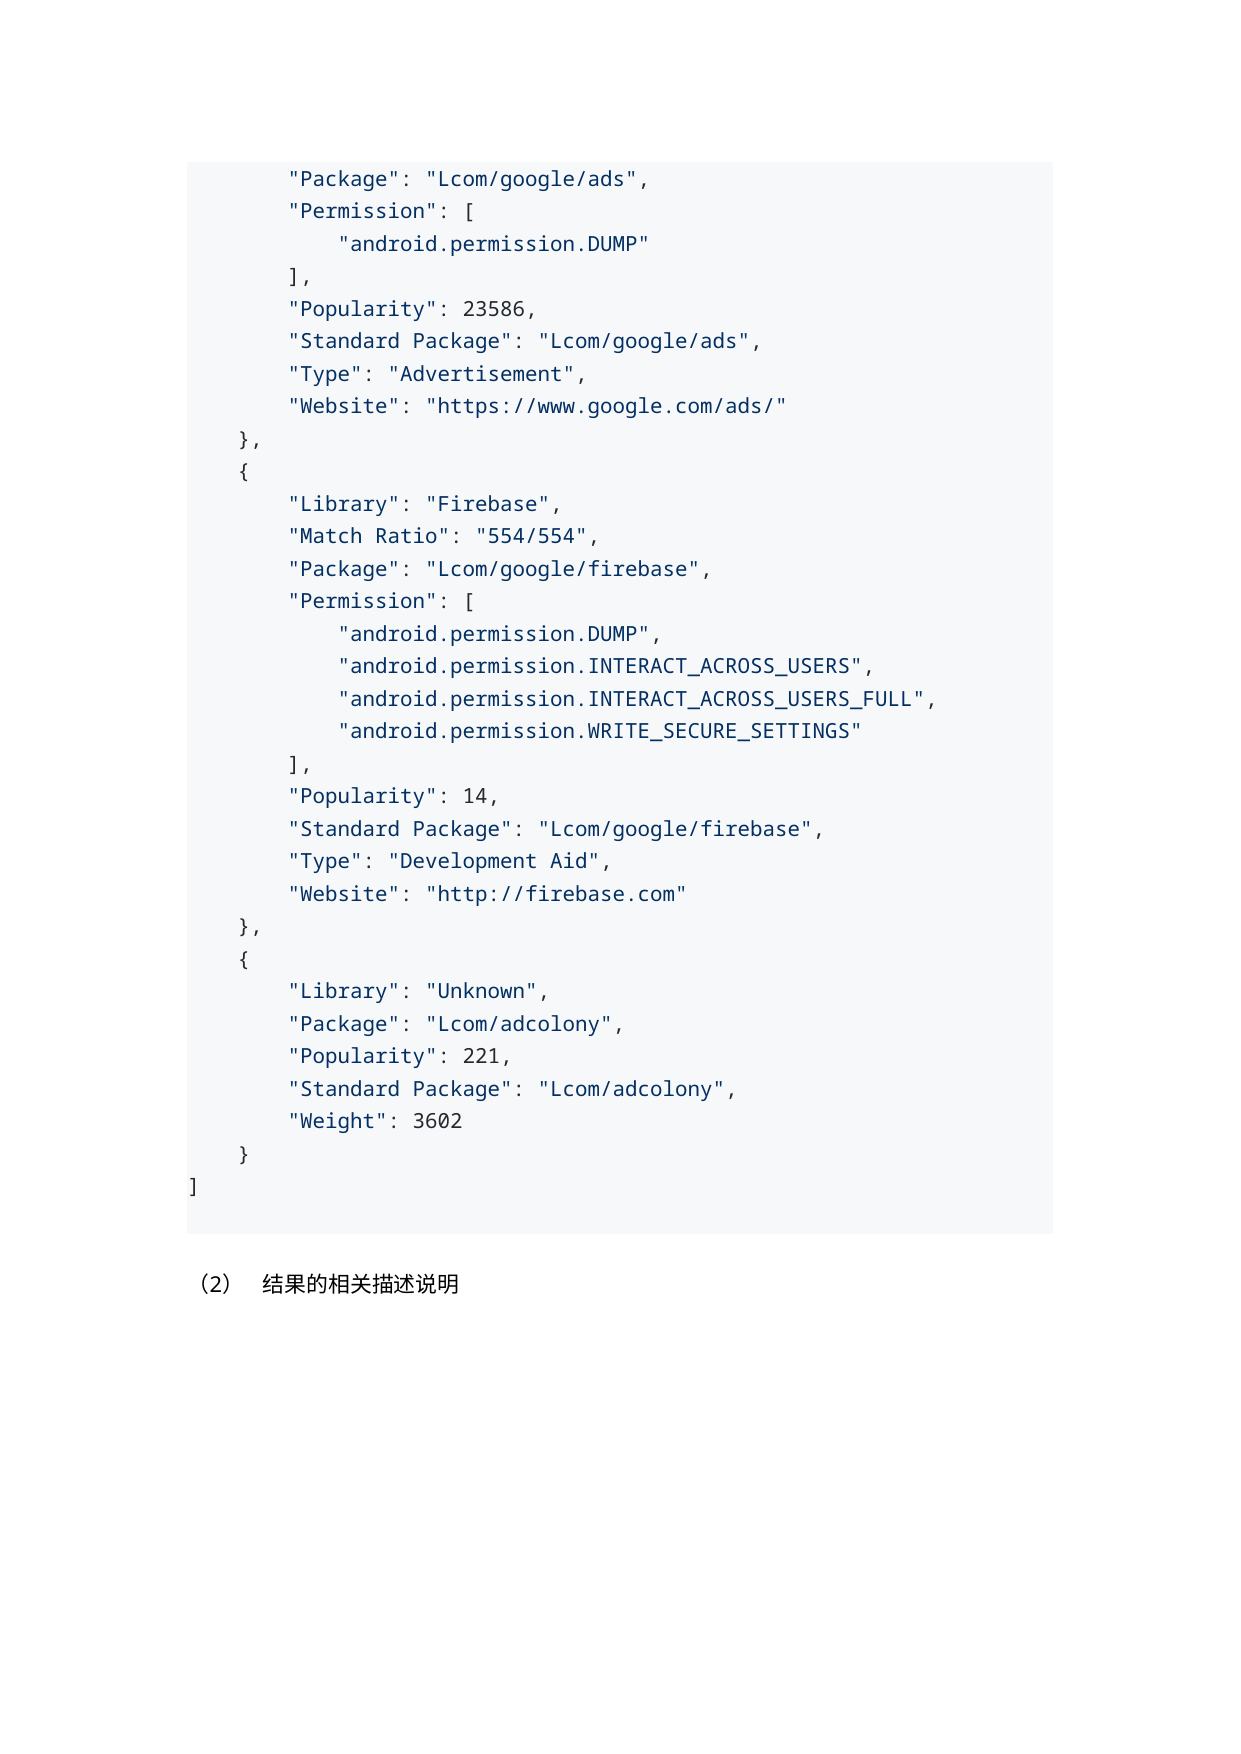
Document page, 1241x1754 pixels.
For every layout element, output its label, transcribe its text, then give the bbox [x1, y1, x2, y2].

text "android.permission.WRITE_SECURE_SETTINGS" [187, 714, 1053, 747]
text { [187, 454, 1053, 487]
text "Package": "Lcom/google/ads", [187, 162, 1053, 194]
text } [187, 1137, 1053, 1169]
text "Package": "Lcom/adcolony", [187, 1007, 1053, 1039]
text "android.permission.INTERACT_ACROSS_USERS", [187, 649, 1053, 682]
text "Library": "Unknown", [187, 974, 1053, 1007]
text ], [187, 259, 1053, 292]
text "android.permission.DUMP", [187, 617, 1053, 649]
text "Package": "Lcom/google/firebase", [187, 552, 1053, 584]
text "Match Ratio": "554/554", [187, 519, 1053, 552]
text "Type": "Development Aid", [187, 844, 1053, 877]
text { [187, 942, 1053, 974]
text "Permission": [ [187, 584, 1053, 617]
text "Weight": 3602 [187, 1104, 1053, 1137]
text "Popularity": 221, [187, 1039, 1053, 1072]
text "Popularity": 23586, [187, 292, 1053, 324]
text "Standard Package": "Lcom/google/firebase", [187, 812, 1053, 844]
text "Permission": [ [187, 194, 1053, 227]
text }, [187, 909, 1053, 942]
list 结果的相关描述说明 [187, 1267, 1053, 1299]
text ] [187, 1169, 1053, 1202]
text "Website": "https://www.google.com/ads/" [187, 389, 1053, 422]
text "android.permission.DUMP" [187, 227, 1053, 259]
text "Popularity": 14, [187, 779, 1053, 812]
text ], [187, 747, 1053, 779]
text }, [187, 422, 1053, 454]
text "Standard Package": "Lcom/adcolony", [187, 1072, 1053, 1104]
text "Standard Package": "Lcom/google/ads", [187, 324, 1053, 357]
text "Library": "Firebase", [187, 487, 1053, 519]
text "android.permission.INTERACT_ACROSS_USERS_FULL", [187, 682, 1053, 714]
text "Type": "Advertisement", [187, 357, 1053, 389]
text "Website": "http://firebase.com" [187, 877, 1053, 909]
